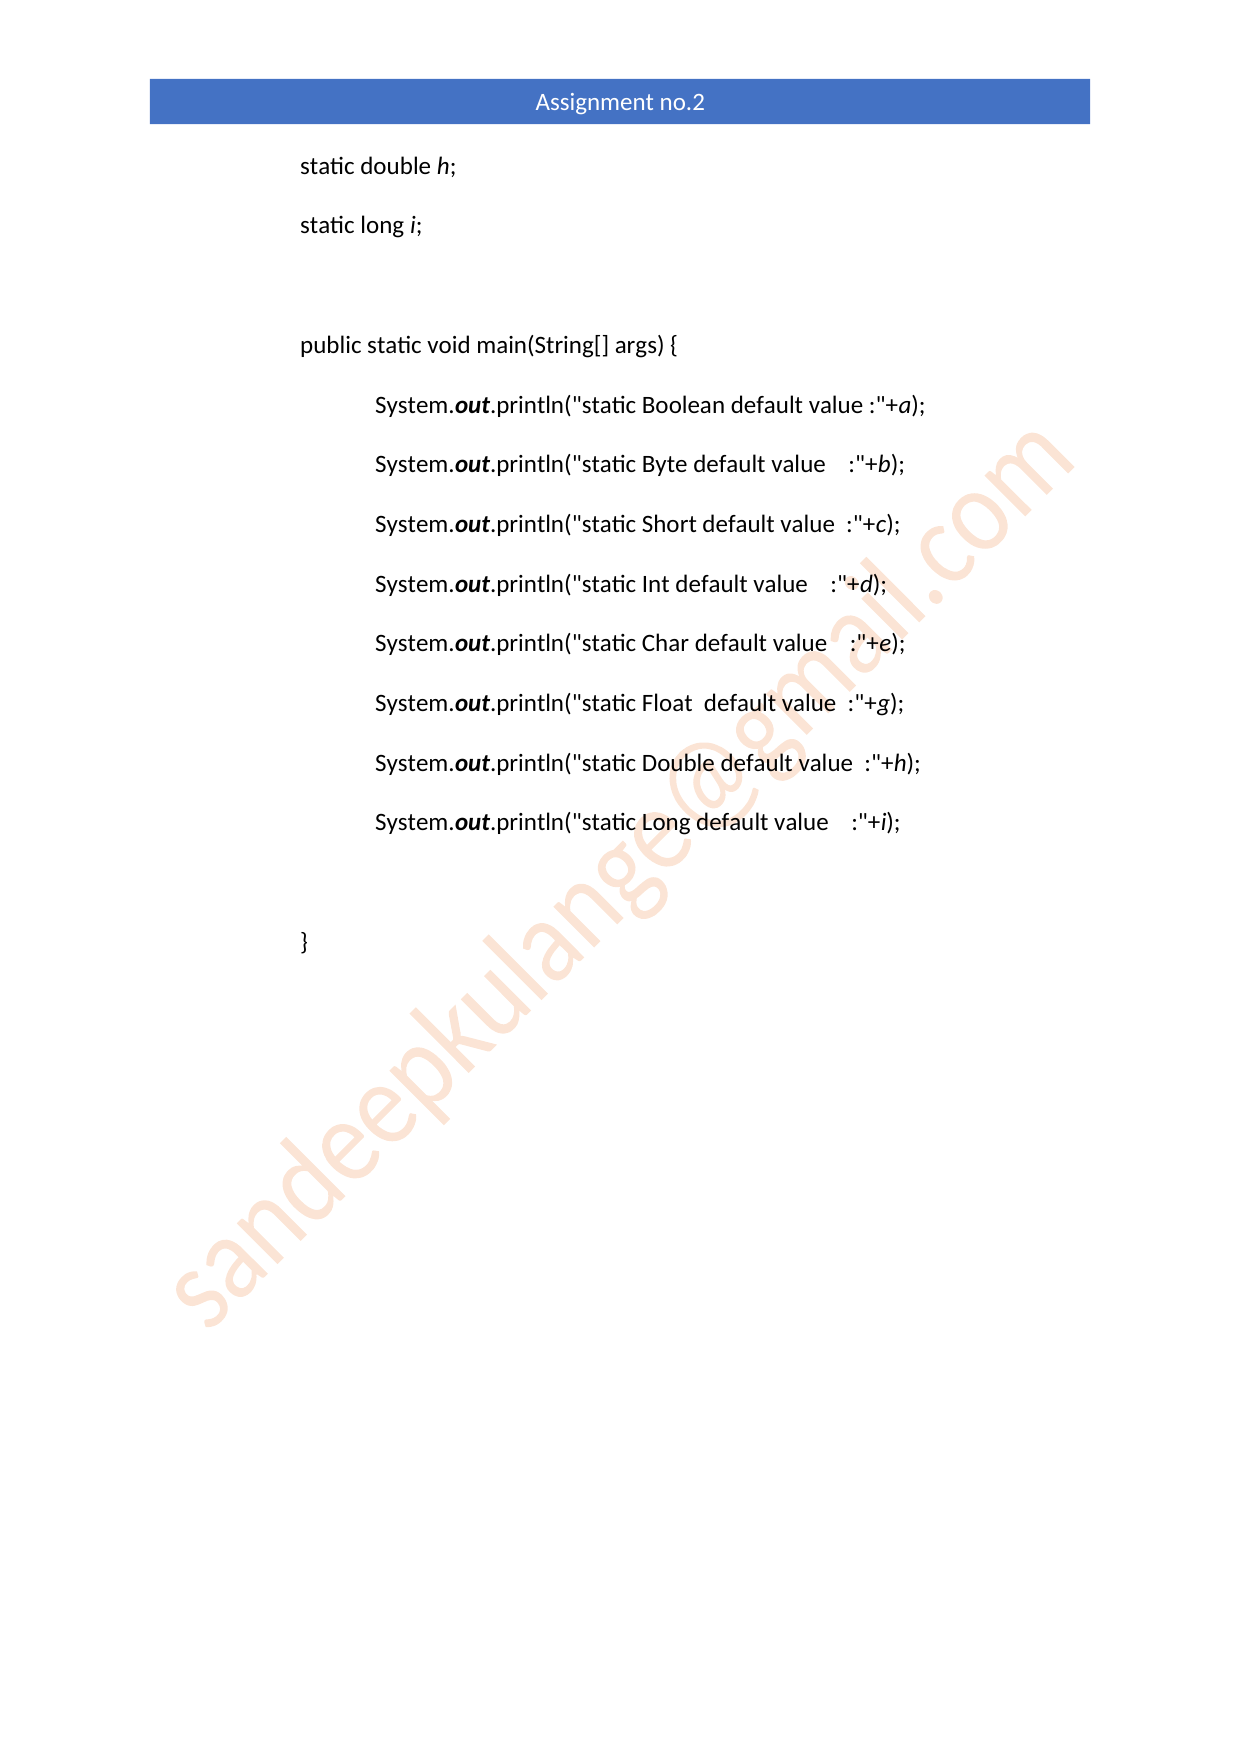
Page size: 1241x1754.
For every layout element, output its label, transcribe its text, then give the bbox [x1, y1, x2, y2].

text System.out.println("static Long default value :"+i); [225, 807, 1090, 837]
text System.out.println("static Double default value :"+h); [225, 747, 1090, 777]
text System.out.println("static Char default value :"+e); [225, 627, 1090, 658]
text System.out.println("static Int default value :"+d); [225, 568, 1090, 598]
text System.out.println("static Float default value :"+g); [225, 687, 1090, 718]
text static double h; [225, 150, 1090, 181]
text static long i; [225, 210, 1090, 240]
text System.out.println("static Short default value :"+c); [225, 508, 1090, 539]
text System.out.println("static Boolean default value :"+a); [225, 389, 1090, 419]
text System.out.println("static Byte default value :"+b); [225, 448, 1090, 479]
text } [225, 926, 1090, 956]
text public static void main(String[] args) { [225, 329, 1090, 359]
